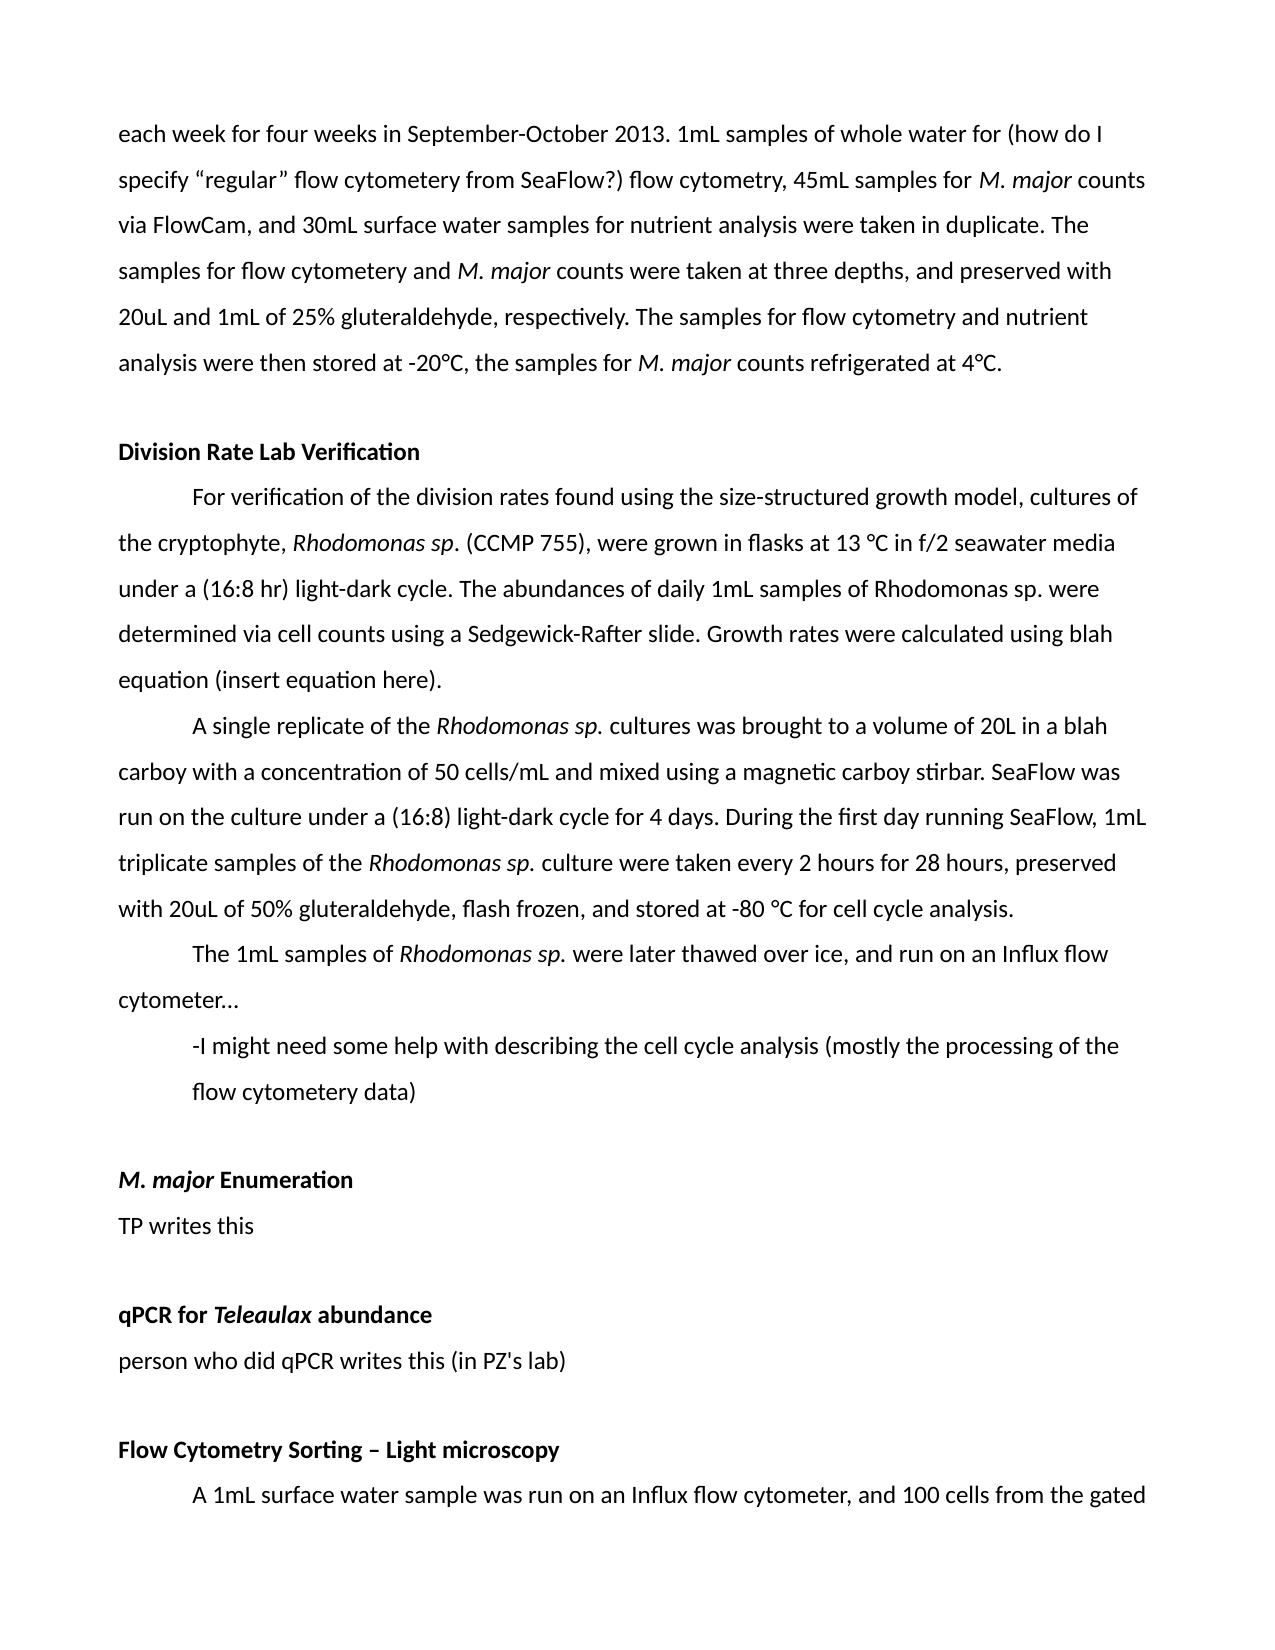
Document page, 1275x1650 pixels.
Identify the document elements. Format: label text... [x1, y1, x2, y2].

text A single replicate of the Rhodomonas sp. cultures was brought to a volume of 20L in a blah carboy with a concentration of 50 cells/mL and mixed using a magnetic carboy stirbar. SeaFlow was run on the culture under a (16:8) light-dark cycle for 4 days. During the first day running SeaFlow, 1mL triplicate samples of the Rhodomonas sp. culture were taken every 2 hours for 28 hours, preserved with 20uL of 50% gluteraldehyde, flash frozen, and stored at -80 °C for cell cycle analysis. [118, 710, 1157, 923]
text -I might need some help with describing the cell cycle analysis (mostly the processing of the flow cytometery data) [118, 1030, 1157, 1106]
text person who did qPCR writes this (in PZ's lab) [118, 1345, 1157, 1376]
text Flow Cytometry Sorting – Light microscopy [118, 1434, 1157, 1464]
text Division Rate Lab Verification [118, 436, 1157, 466]
text M. major Enumeration [118, 1165, 1157, 1195]
text For verification of the division rates found using the size-structured growth model, cultures of the cryptophyte, Rhodomonas sp. (CCMP 755), were grown in flasks at 13 °C in f/2 seawater media under a (16:8 hr) light-dark cycle. The abundances of daily 1mL samples of Rhodomonas sp. were determined via cell counts using a Sedgewick-Rafter slide. Growth rates were calculated using blah equation (insert equation here). [118, 481, 1157, 695]
text qPCR for Teleaulax abundance [118, 1299, 1157, 1330]
text TP writes this [118, 1210, 1157, 1241]
text The 1mL samples of Rhodomonas sp. were later thawed over ice, and run on an Influx flow cytometer... [118, 939, 1157, 1015]
